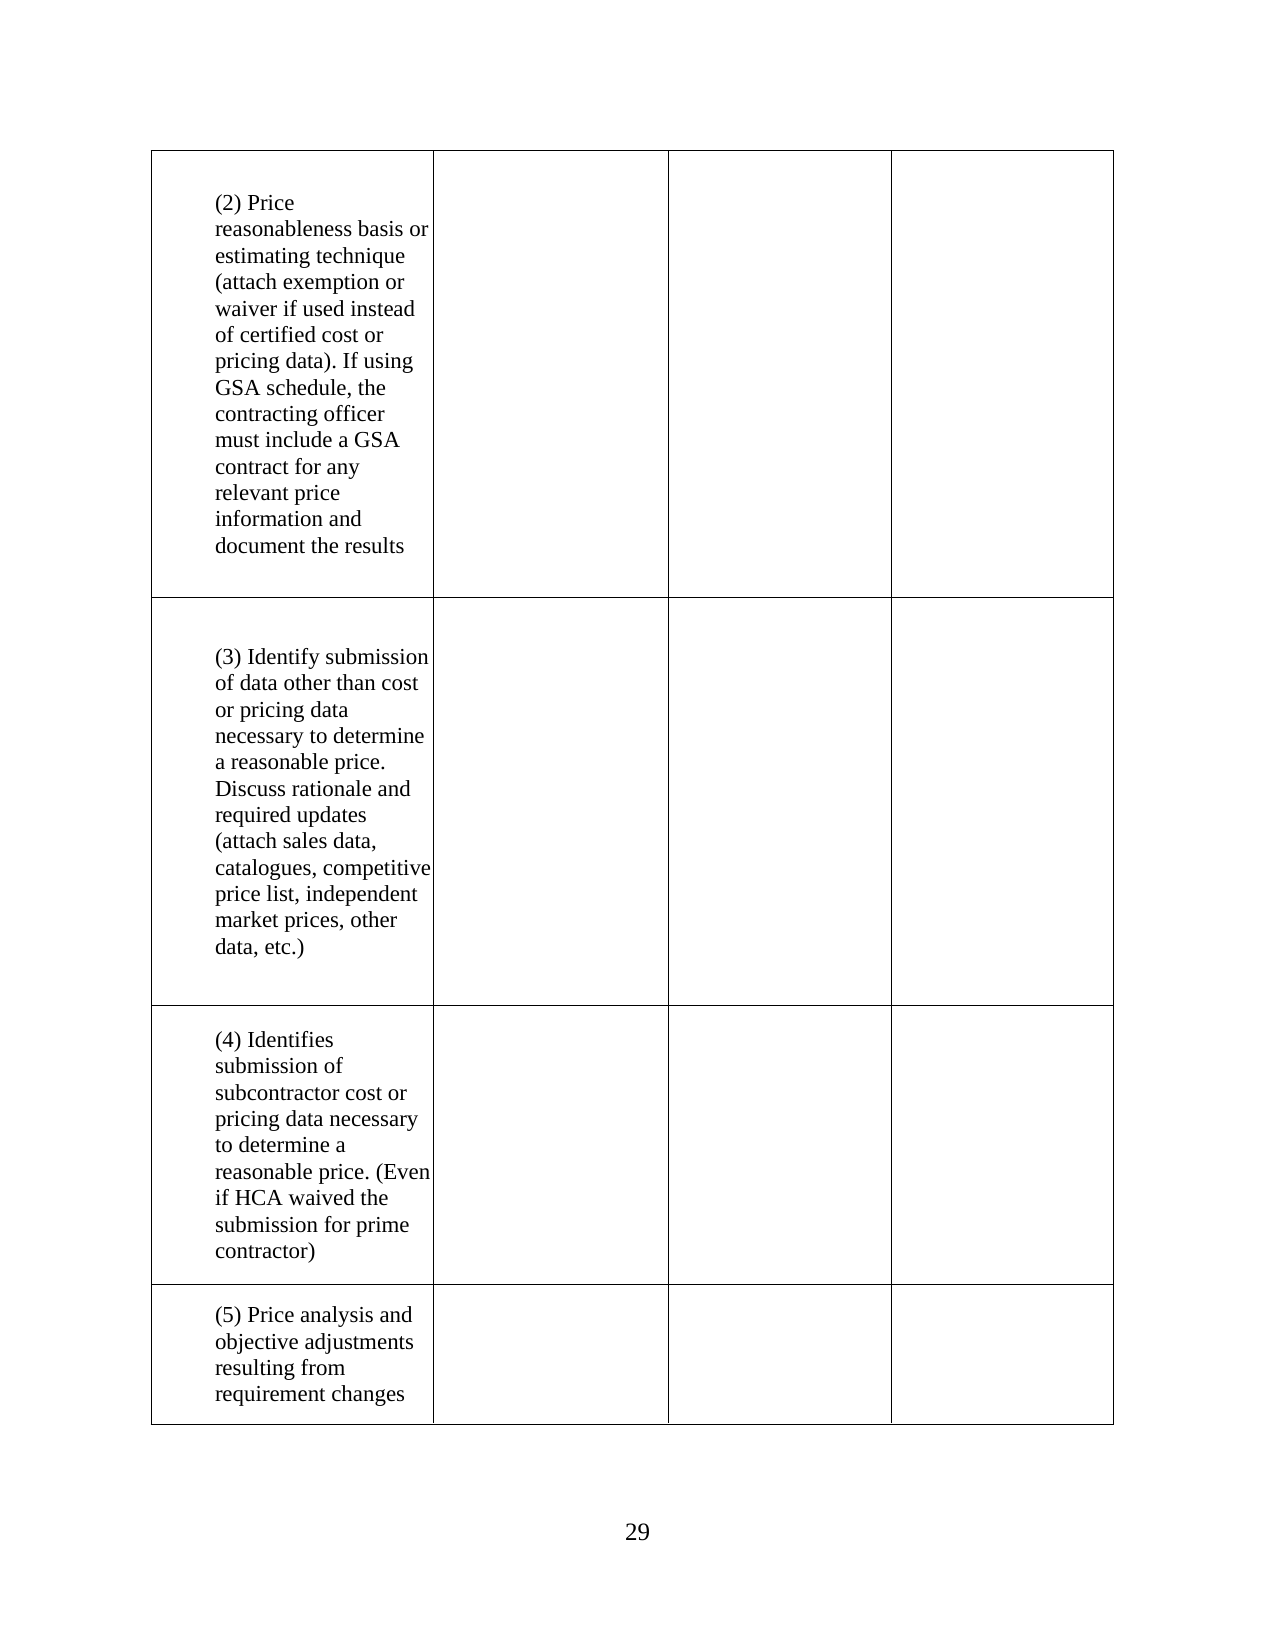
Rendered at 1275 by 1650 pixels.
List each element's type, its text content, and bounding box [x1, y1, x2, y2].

table_cell (5) Price analysis and objective adjustments resulting from requirement changes [152, 1285, 433, 1423]
table_cell [892, 151, 1113, 597]
table_cell [434, 151, 668, 597]
table_cell [669, 598, 891, 1005]
table_cell [434, 1285, 668, 1423]
table_cell [669, 1006, 891, 1284]
table_cell [892, 1006, 1113, 1284]
table_cell [892, 1285, 1113, 1423]
table_cell [669, 151, 891, 597]
table_cell (3) Identify submission of data other than cost or pricing data necessary to determine a reasonable price. Discuss rationale and required updates (attach sales data, catalogues, competitive price list, independent market prices, other data, etc.) [152, 598, 433, 1005]
table_cell (2) Price reasonableness basis or estimating technique (attach exemption or waiver if used instead of certified cost or pricing data). If using GSA schedule, the contracting officer must include a GSA contract for any relevant price information and document the results [152, 151, 433, 597]
table_cell [434, 1006, 668, 1284]
table_cell (4) Identifies submission of subcontractor cost or pricing data necessary to determine a reasonable price. (Even if HCA waived the submission for prime contractor) [152, 1006, 433, 1284]
table_cell [434, 598, 668, 1005]
table_cell [669, 1285, 891, 1423]
table_cell [892, 598, 1113, 1005]
